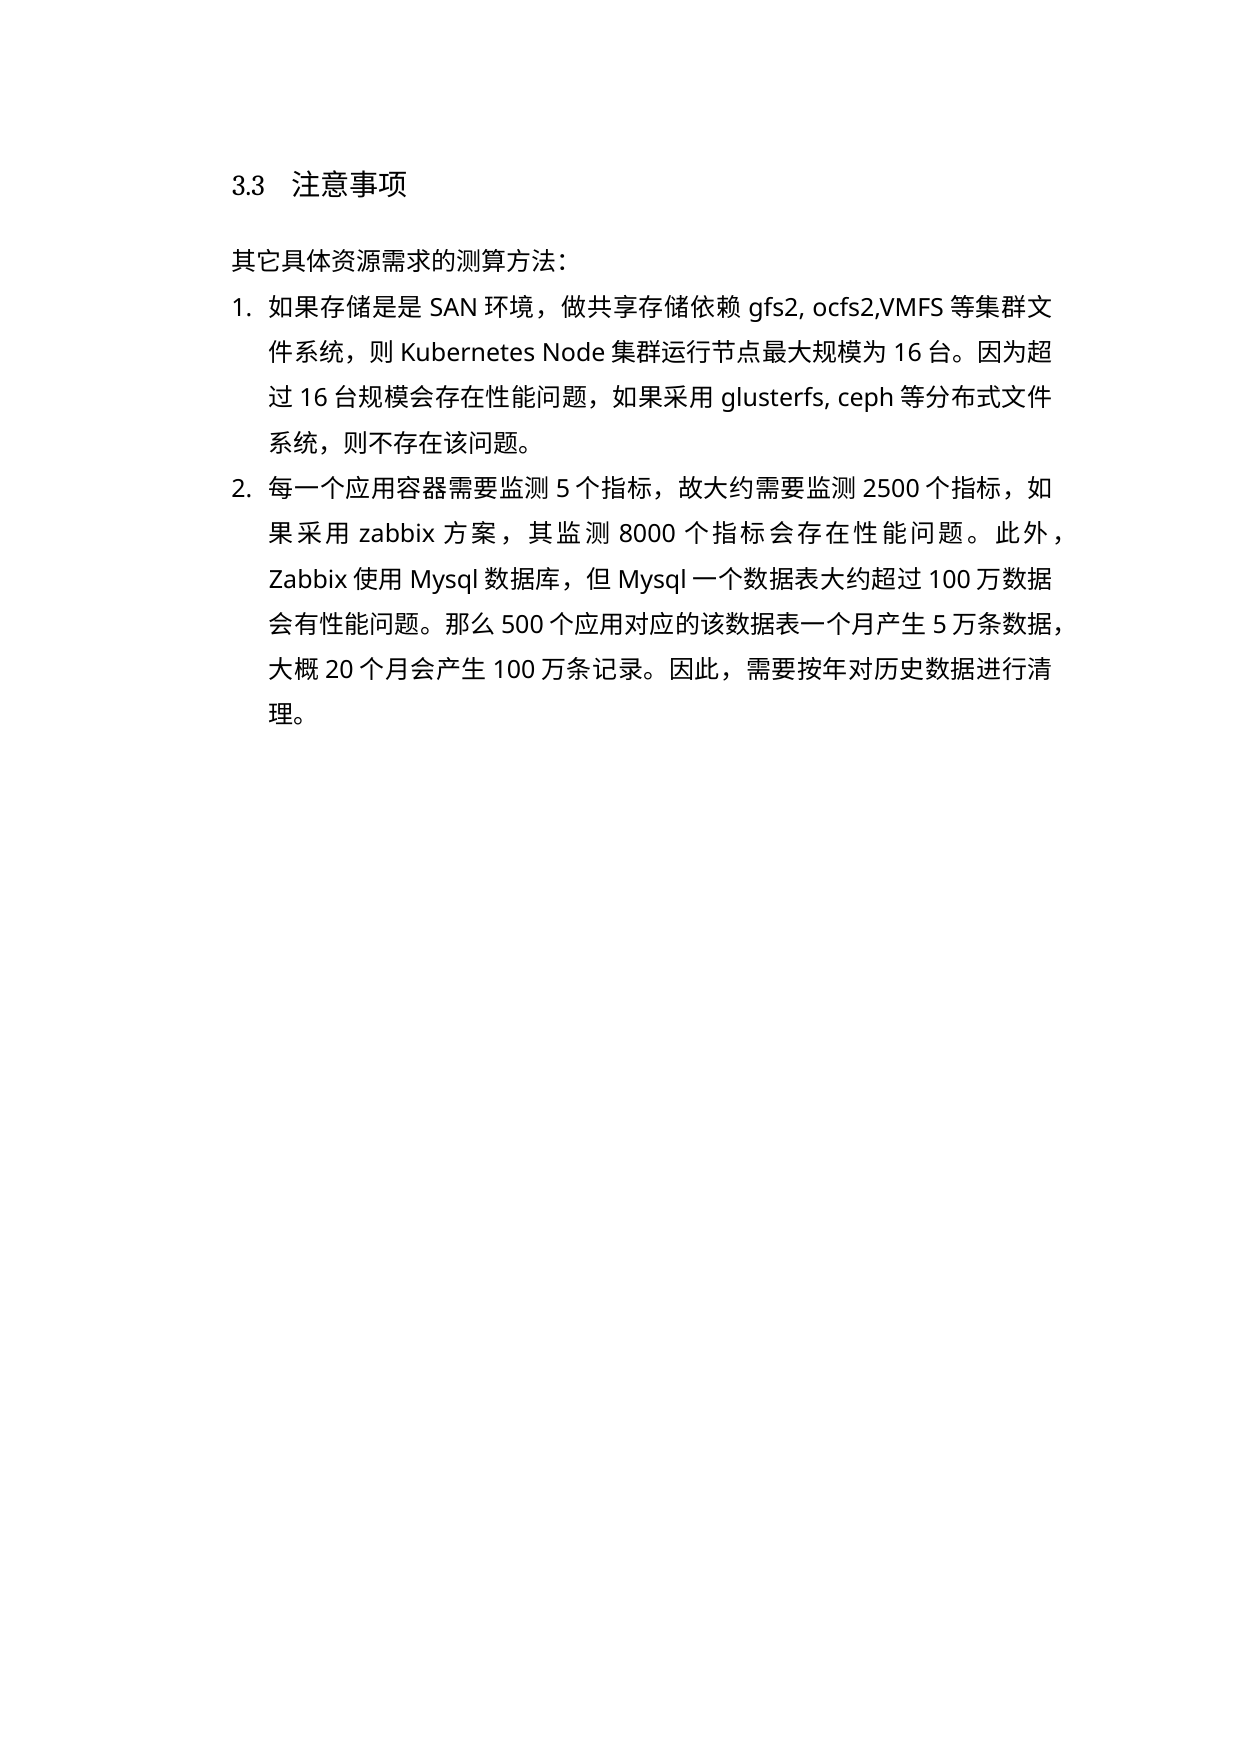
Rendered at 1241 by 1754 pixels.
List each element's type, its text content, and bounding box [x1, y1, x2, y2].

list 如果存储是是SAN环境，做共享存储依赖gfs2, ocfs2,VMFS等集群文件系统，则Kubernetes Node集群运行节点最大规模为16台。因为超过16台规模会存在性能问题，如果采用glusterfs, ceph等分布式文件系统，则不存在该问题。 [231, 287, 1053, 459]
list 每一个应用容器需要监测5个指标，故大约需要监测2500个指标，如果采用zabbix方案，其监测8000个指标会存在性能问题。此外，Zabbix使用Mysql数据库，但Mysql一个数据表大约超过100万数据会有性能问题。那么500个应用对应的该数据表一个月产生5万条数据，大概20个月会产生100万条记录。因此，需要按年对历史数据进行清理。 [231, 468, 1053, 731]
subtitle 注意事项 [232, 162, 1053, 204]
text 其它具体资源需求的测算方法： [231, 242, 1053, 278]
